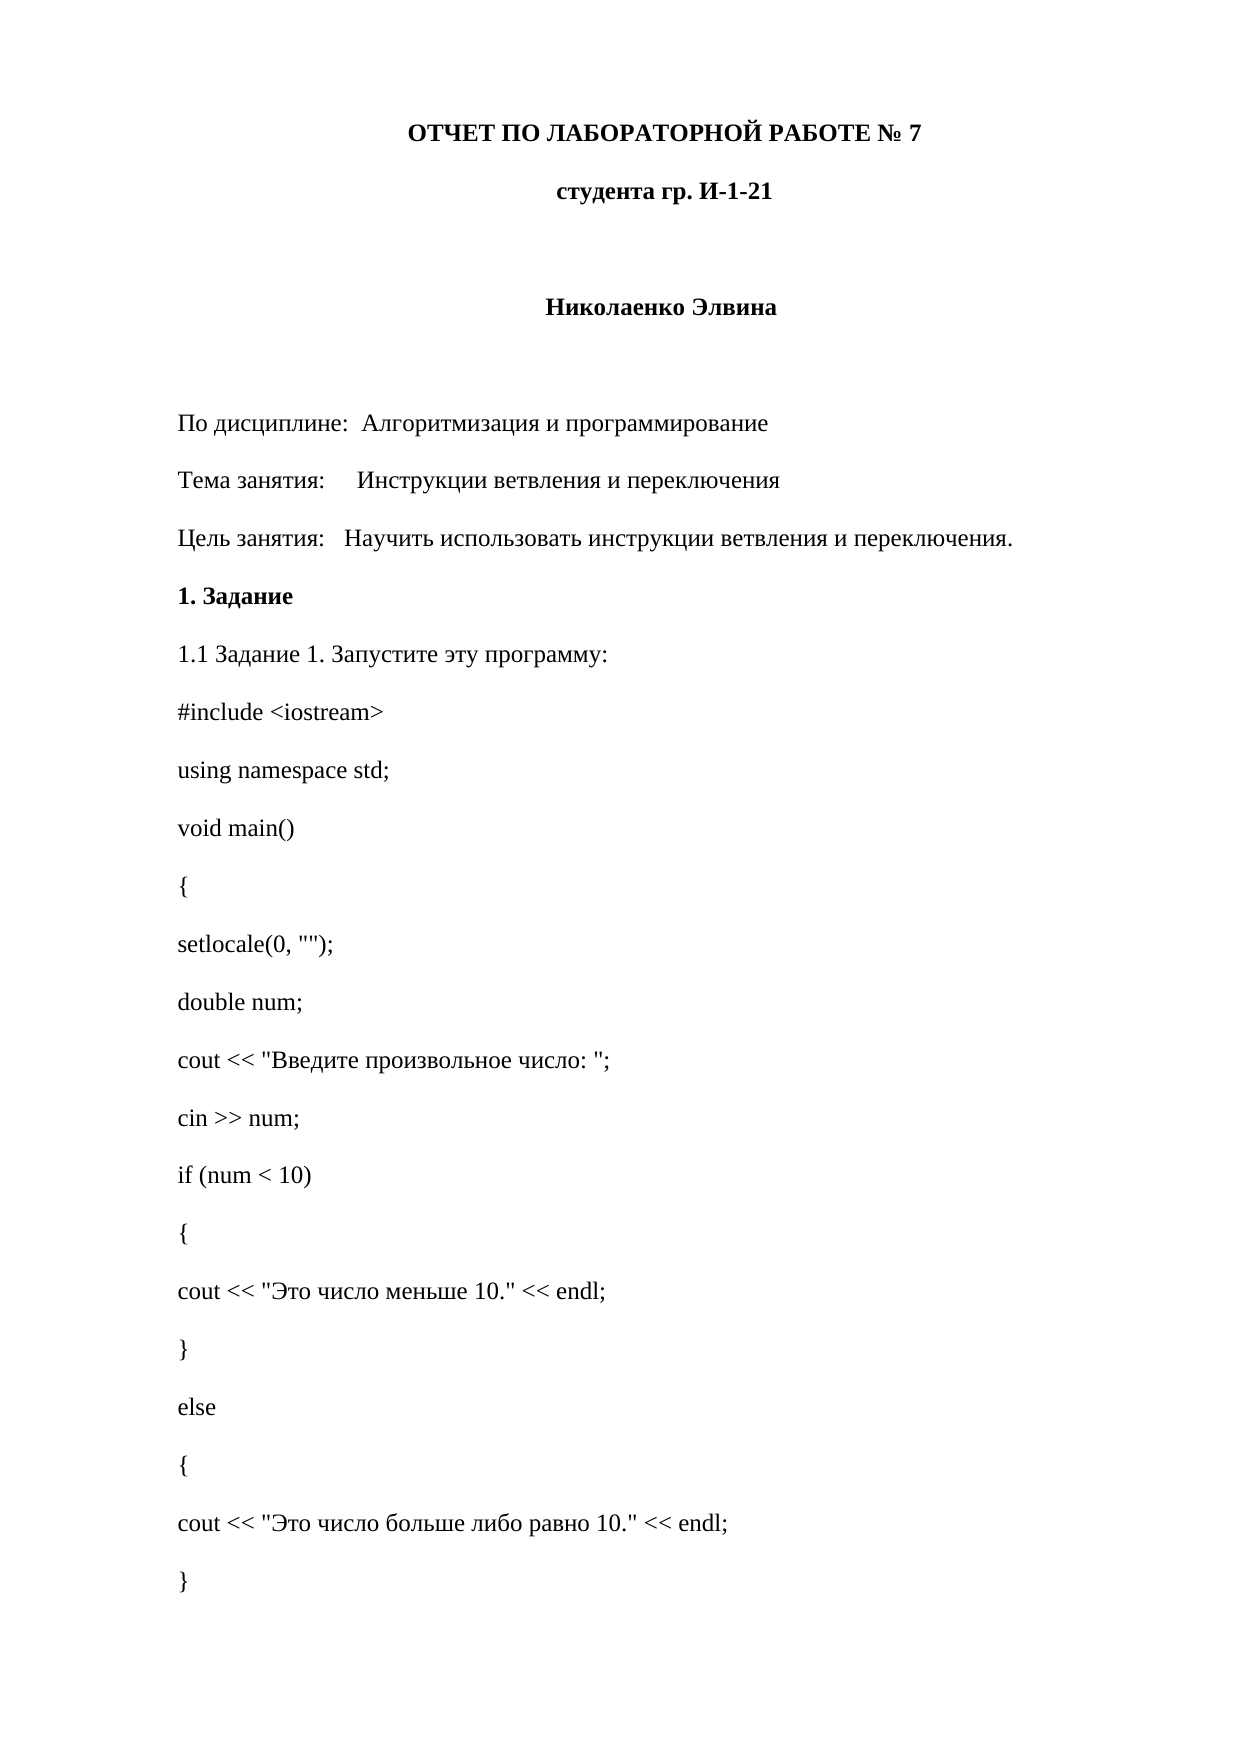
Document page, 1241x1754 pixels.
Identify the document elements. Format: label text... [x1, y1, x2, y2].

text #include <iostream> [177, 697, 1152, 726]
text Николаенко Элвина [177, 292, 1152, 321]
text { [177, 1218, 1152, 1247]
text Тема занятия: Инструкции ветвления и переключения [177, 466, 1152, 494]
text По дисциплине: Алгоритмизация и программирование [177, 408, 1152, 436]
text cout << "Это число больше либо равно 10." << endl; [177, 1508, 1152, 1537]
text ОТЧЕТ ПО ЛАБОРАТОРНОЙ РАБОТЕ № 7 [177, 118, 1152, 147]
text 1. Задание [177, 581, 1152, 610]
text else [177, 1392, 1152, 1421]
text } [177, 1566, 1152, 1595]
text if (num < 10) [177, 1161, 1152, 1189]
text void main() [177, 813, 1152, 842]
text cout << "Это число меньше 10." << endl; [177, 1276, 1152, 1305]
text double num; [177, 987, 1152, 1016]
text setlocale(0, ""); [177, 929, 1152, 958]
text cout << "Введите произвольное число: "; [177, 1045, 1152, 1073]
text using namespace std; [177, 755, 1152, 784]
text Цель занятия: Научить использовать инструкции ветвления и переключения. [177, 523, 1152, 552]
text { [177, 1450, 1152, 1479]
text cin >> num; [177, 1103, 1152, 1131]
text 1.1 Задание 1. Запустите эту программу: [177, 639, 1152, 668]
text { [177, 871, 1152, 900]
text } [177, 1334, 1152, 1363]
text студента гр. И-1-21 [177, 176, 1152, 205]
